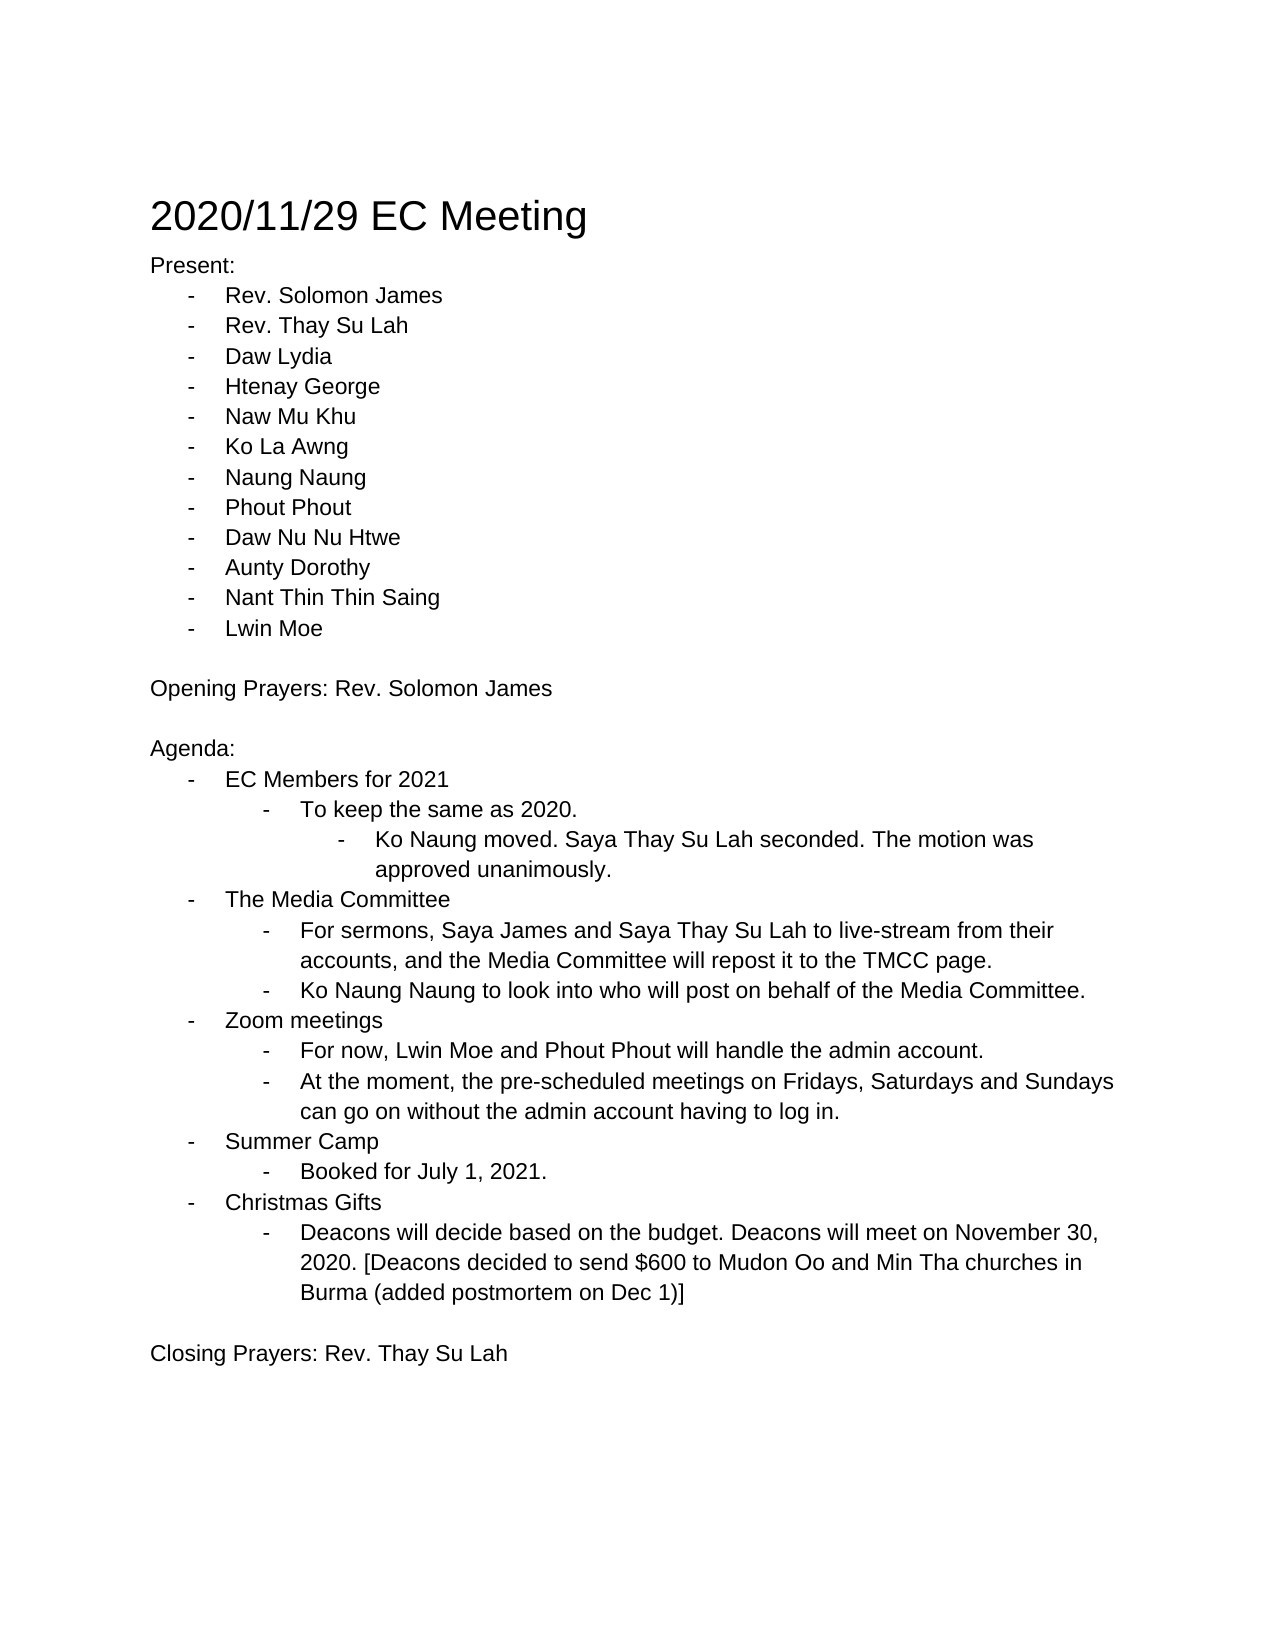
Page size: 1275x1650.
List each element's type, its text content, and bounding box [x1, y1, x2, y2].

list Christmas Gifts [187, 1188, 1125, 1215]
list For now, Lwin Moe and Phout Phout will handle the admin account. [262, 1037, 1125, 1064]
list Ko Naung Naung to look into who will post on behalf of the Media Committee. [262, 977, 1125, 1003]
list For sermons, Saya James and Saya Thay Su Lah to live-stream from their accounts, and the Media Committee will repost it to the TMCC page. [262, 917, 1125, 973]
list Rev. Thay Su Lah [187, 312, 1125, 339]
list Lwin Moe [187, 614, 1125, 641]
text Present: [150, 252, 1125, 278]
list Ko Naung moved. Saya Thay Su Lah seconded. The motion was approved unanimously. [337, 826, 1125, 883]
list EC Members for 2021 [187, 766, 1125, 792]
text Closing Prayers: Rev. Thay Su Lah [150, 1339, 1125, 1366]
list Aunty Dorothy [187, 554, 1125, 581]
list At the moment, the pre-scheduled meetings on Fridays, Saturdays and Sundays can go on without the admin account having to log in. [262, 1068, 1125, 1124]
list Naung Naung [187, 463, 1125, 490]
list Htenay George [187, 373, 1125, 399]
list Naw Mu Khu [187, 403, 1125, 429]
list To keep the same as 2020. [262, 796, 1125, 822]
subtitle 2020/11/29 EC Meeting [150, 192, 1125, 239]
list The Media Committee [187, 886, 1125, 913]
list Summer Camp [187, 1128, 1125, 1154]
list Ko La Awng [187, 433, 1125, 460]
list Nant Thin Thin Saing [187, 584, 1125, 611]
list Daw Lydia [187, 343, 1125, 369]
list Deacons will decide based on the budget. Deacons will meet on November 30, 2020. [Deacons decided to send $600 to Mudon Oo and Min Tha churches in Burma (added postmortem on Dec 1)] [262, 1219, 1125, 1306]
list Rev. Solomon James [187, 282, 1125, 309]
text Opening Prayers: Rev. Solomon James [150, 675, 1125, 701]
list Booked for July 1, 2021. [262, 1158, 1125, 1185]
text Agenda: [150, 735, 1125, 762]
list Phout Phout [187, 494, 1125, 520]
list Zoom meetings [187, 1007, 1125, 1034]
list Daw Nu Nu Htwe [187, 524, 1125, 550]
